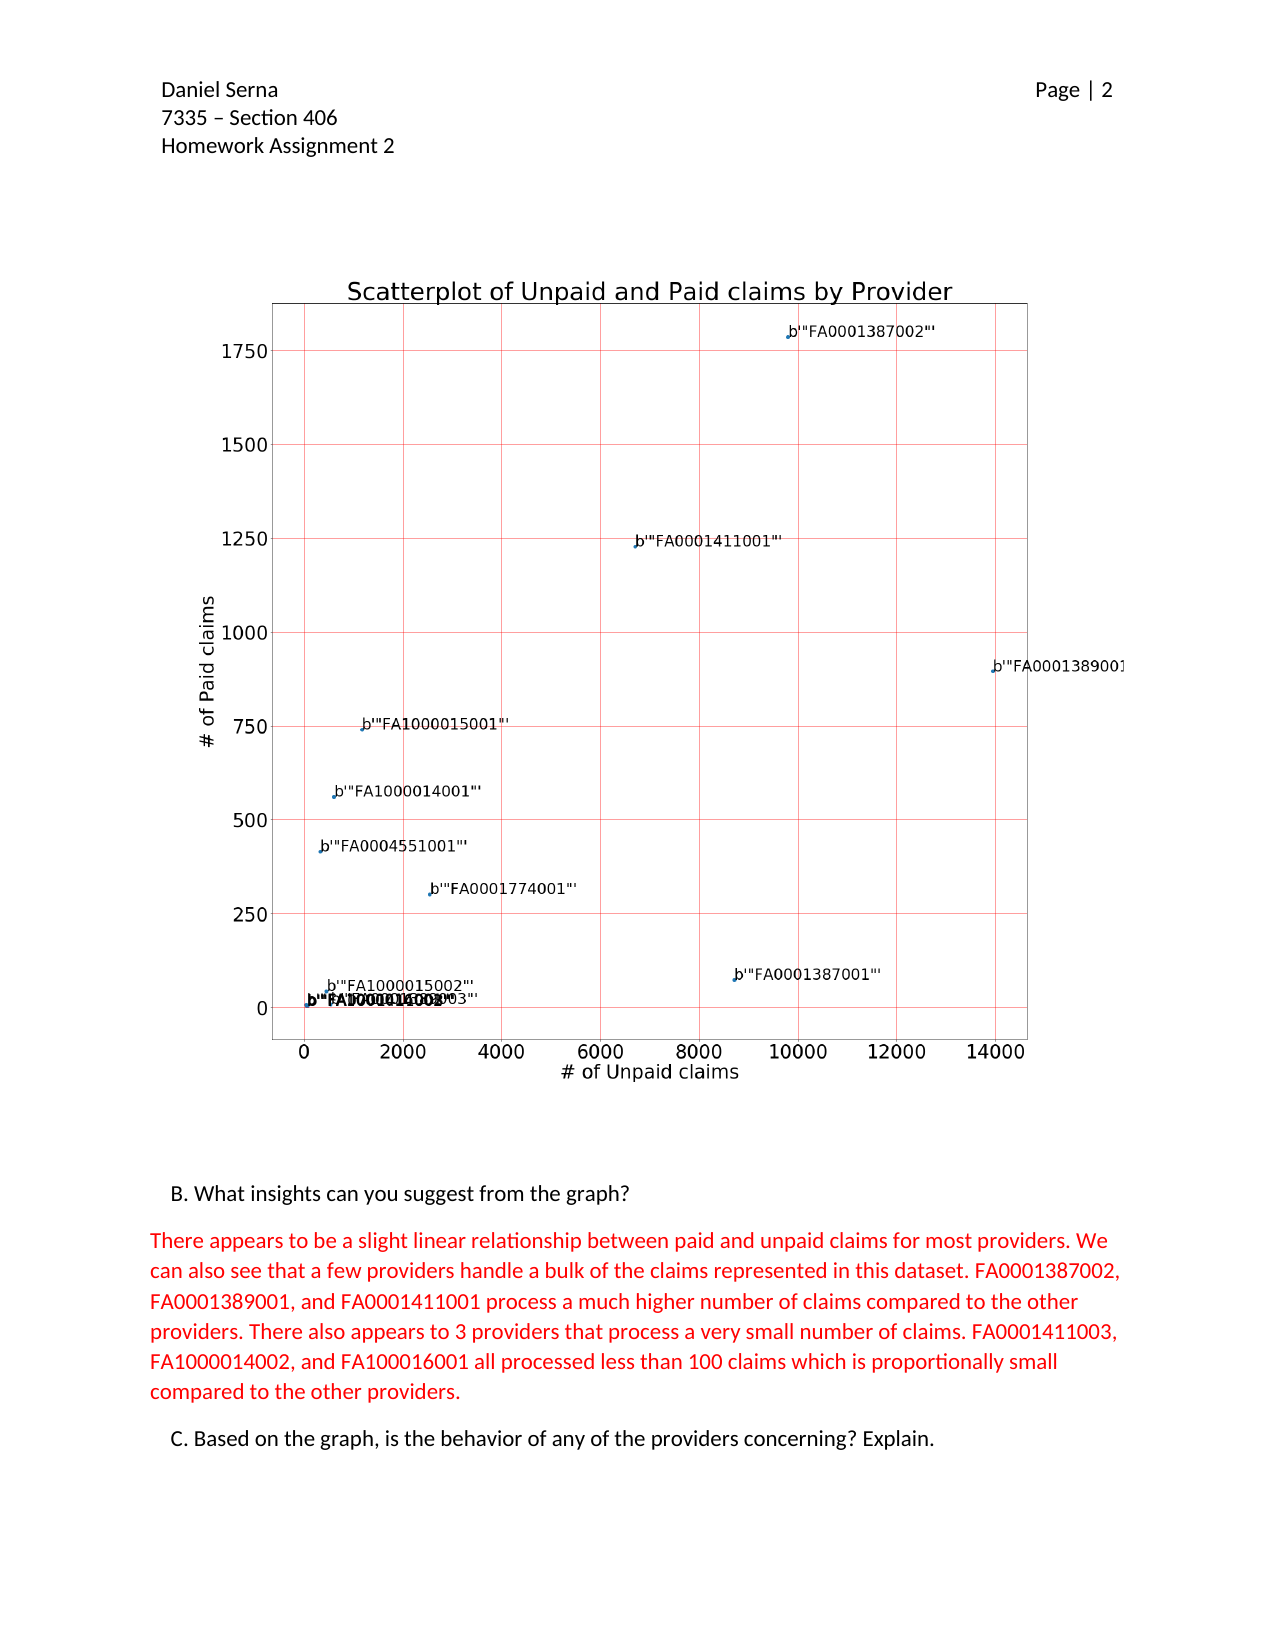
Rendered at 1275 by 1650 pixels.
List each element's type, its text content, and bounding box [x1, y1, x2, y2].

text There appears to be a slight linear relationship between paid and unpaid claims for most providers. We can also see that a few providers handle a bulk of the claims represented in this dataset. FA0001387002, FA0001389001, and FA0001411001 process a much higher number of claims compared to the other providers. There also appears to 3 providers that process a very small number of claims. FA0001411003, FA1000014002, and FA100016001 all processed less than 100 claims which is proportionally small compared to the other providers. [150, 1226, 1125, 1405]
text B. What insights can you suggest from the graph? [150, 1179, 1125, 1207]
text C. Based on the graph, is the behavior of any of the providers concerning? Explain. [150, 1424, 1125, 1452]
picture [150, 187, 1124, 1161]
